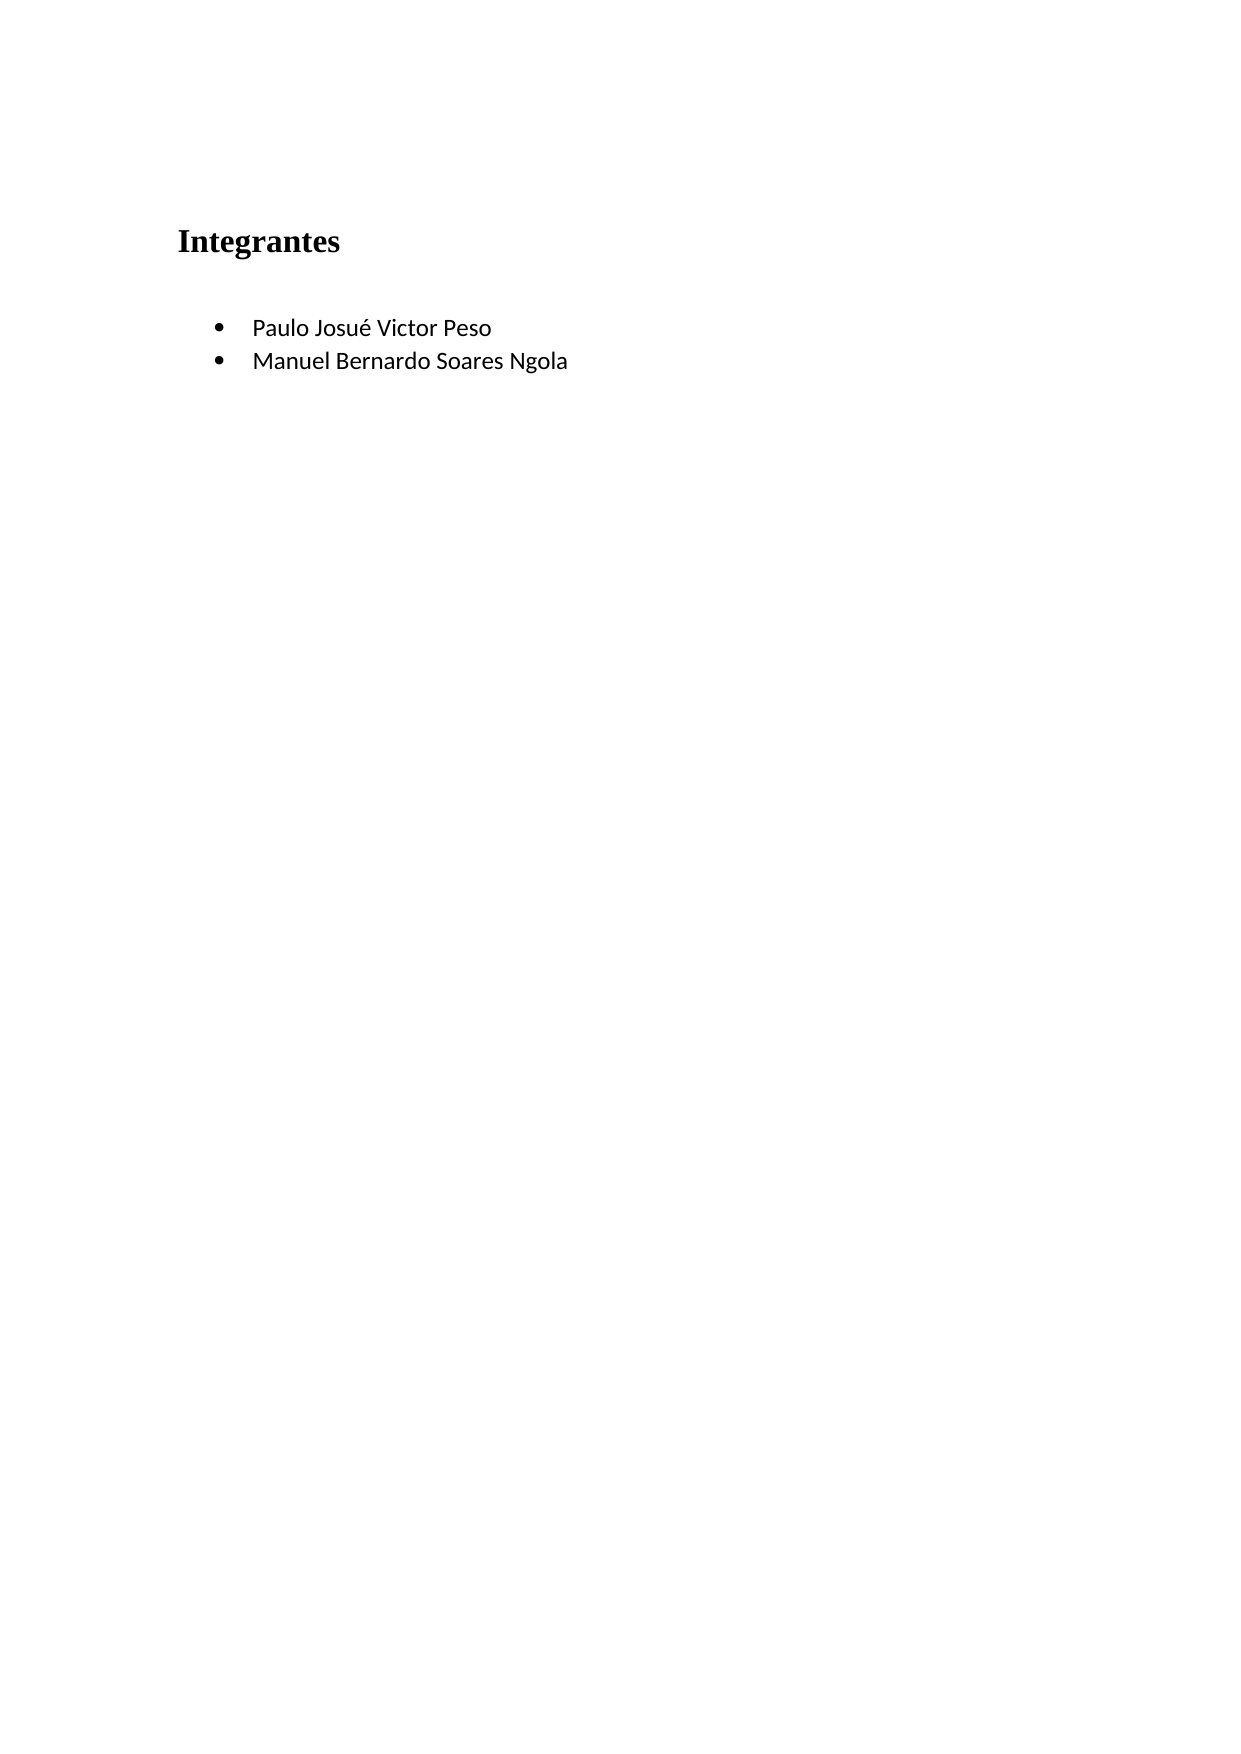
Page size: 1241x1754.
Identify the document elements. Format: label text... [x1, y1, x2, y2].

subtitle Integrantes [177, 222, 1063, 309]
list Paulo Josué Victor Peso [215, 312, 1063, 343]
list Manuel Bernardo Soares Ngola [215, 345, 1063, 376]
